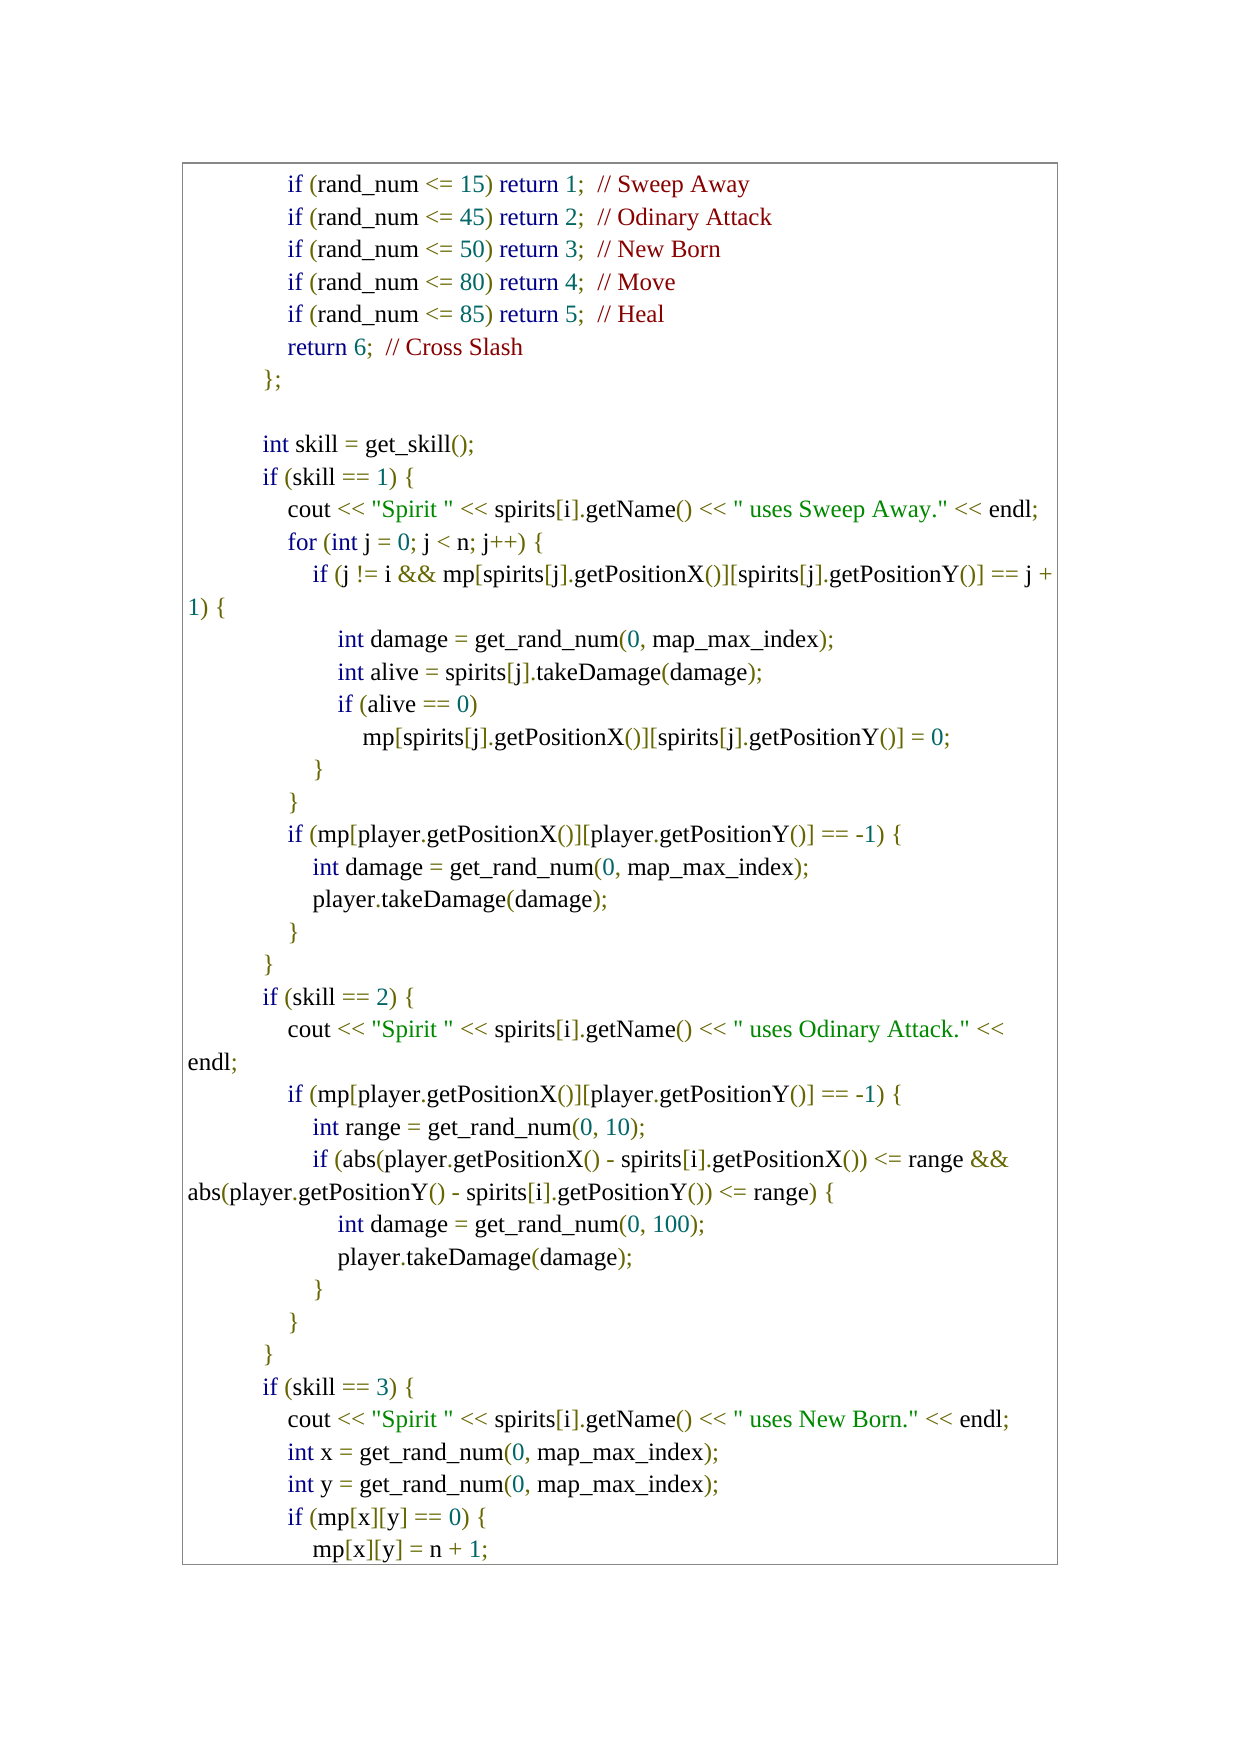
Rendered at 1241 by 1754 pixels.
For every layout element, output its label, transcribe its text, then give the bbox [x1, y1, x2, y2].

text if (mp[x][y] == 0) { [187, 1500, 1053, 1533]
text } [187, 1305, 1053, 1338]
text if (mp[player.getPositionX()][player.getPositionY()] == -1) { [187, 1078, 1053, 1110]
text } [187, 785, 1053, 818]
text if (rand_num <= 85) return 5; // Heal [187, 298, 1053, 330]
text int damage = get_rand_num(0, 100); [187, 1208, 1053, 1240]
text cout << "Spirit " << spirits[i].getName() << " uses Sweep Away." << endl; [187, 493, 1053, 525]
text } [187, 753, 1053, 785]
text int damage = get_rand_num(0, map_max_index); [187, 850, 1053, 883]
text if (alive == 0) [187, 688, 1053, 720]
text } [187, 1273, 1053, 1305]
text if (skill == 1) { [187, 460, 1053, 493]
text player.takeDamage(damage); [187, 883, 1053, 915]
text if (rand_num <= 45) return 2; // Odinary Attack [187, 200, 1053, 233]
text if (skill == 3) { [187, 1370, 1053, 1403]
text if (abs(player.getPositionX() - spirits[i].getPositionX()) <= range && abs(player.getPositionY() - spirits[i].getPositionY()) <= range) { [187, 1143, 1053, 1208]
text int damage = get_rand_num(0, map_max_index); [187, 623, 1053, 655]
text if (rand_num <= 80) return 4; // Move [187, 265, 1053, 298]
text if (rand_num <= 15) return 1; // Sweep Away [183, 164, 1057, 200]
text if (skill == 2) { [187, 980, 1053, 1013]
text if (j != i && mp[spirits[j].getPositionX()][spirits[j].getPositionY()] == j + 1) { [187, 558, 1053, 623]
text int alive = spirits[j].takeDamage(damage); [187, 655, 1053, 688]
text cout << "Spirit " << spirits[i].getName() << " uses Odinary Attack." << endl; [187, 1013, 1053, 1078]
text if (mp[player.getPositionX()][player.getPositionY()] == -1) { [187, 818, 1053, 850]
text int range = get_rand_num(0, 10); [187, 1110, 1053, 1143]
text } [187, 1338, 1053, 1370]
text cout << "Spirit " << spirits[i].getName() << " uses New Born." << endl; [187, 1403, 1053, 1435]
text player.takeDamage(damage); [187, 1240, 1053, 1273]
text mp[spirits[j].getPositionX()][spirits[j].getPositionY()] = 0; [187, 720, 1053, 753]
text int x = get_rand_num(0, map_max_index); [187, 1435, 1053, 1468]
text } [187, 948, 1053, 980]
text if (rand_num <= 50) return 3; // New Born [187, 233, 1053, 265]
text return 6; // Cross Slash [187, 330, 1053, 363]
text }; [187, 363, 1053, 395]
text } [187, 915, 1053, 948]
text for (int j = 0; j < n; j++) { [187, 525, 1053, 558]
text mp[x][y] = n + 1; [187, 1533, 1053, 1564]
text int skill = get_skill(); [187, 428, 1053, 460]
text int y = get_rand_num(0, map_max_index); [187, 1468, 1053, 1500]
